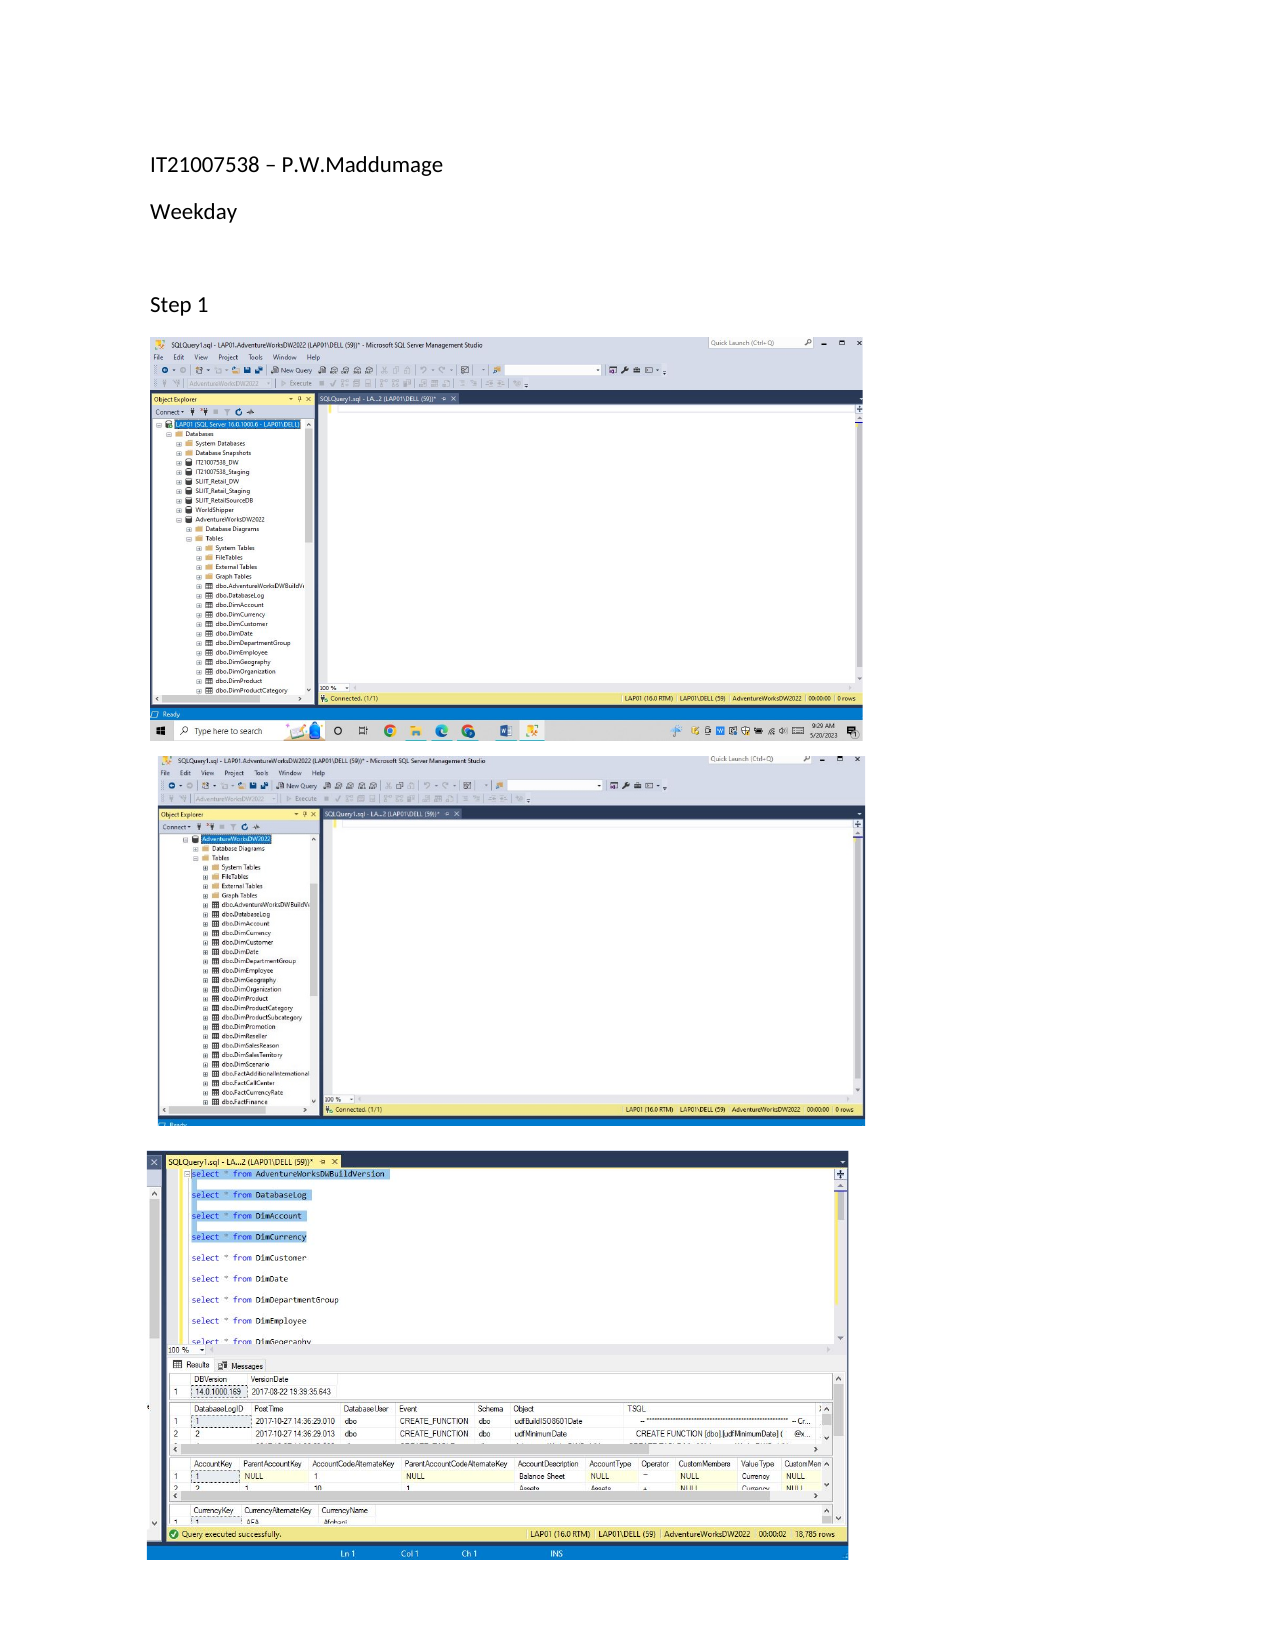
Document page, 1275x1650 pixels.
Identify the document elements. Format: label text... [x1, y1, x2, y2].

text IT21007538 – P.W.Maddumage [150, 150, 1125, 178]
picture [157, 756, 866, 1126]
text Step 1 [150, 291, 1125, 319]
picture [146, 1150, 849, 1560]
picture [150, 337, 863, 741]
text Weekday [150, 197, 1125, 225]
